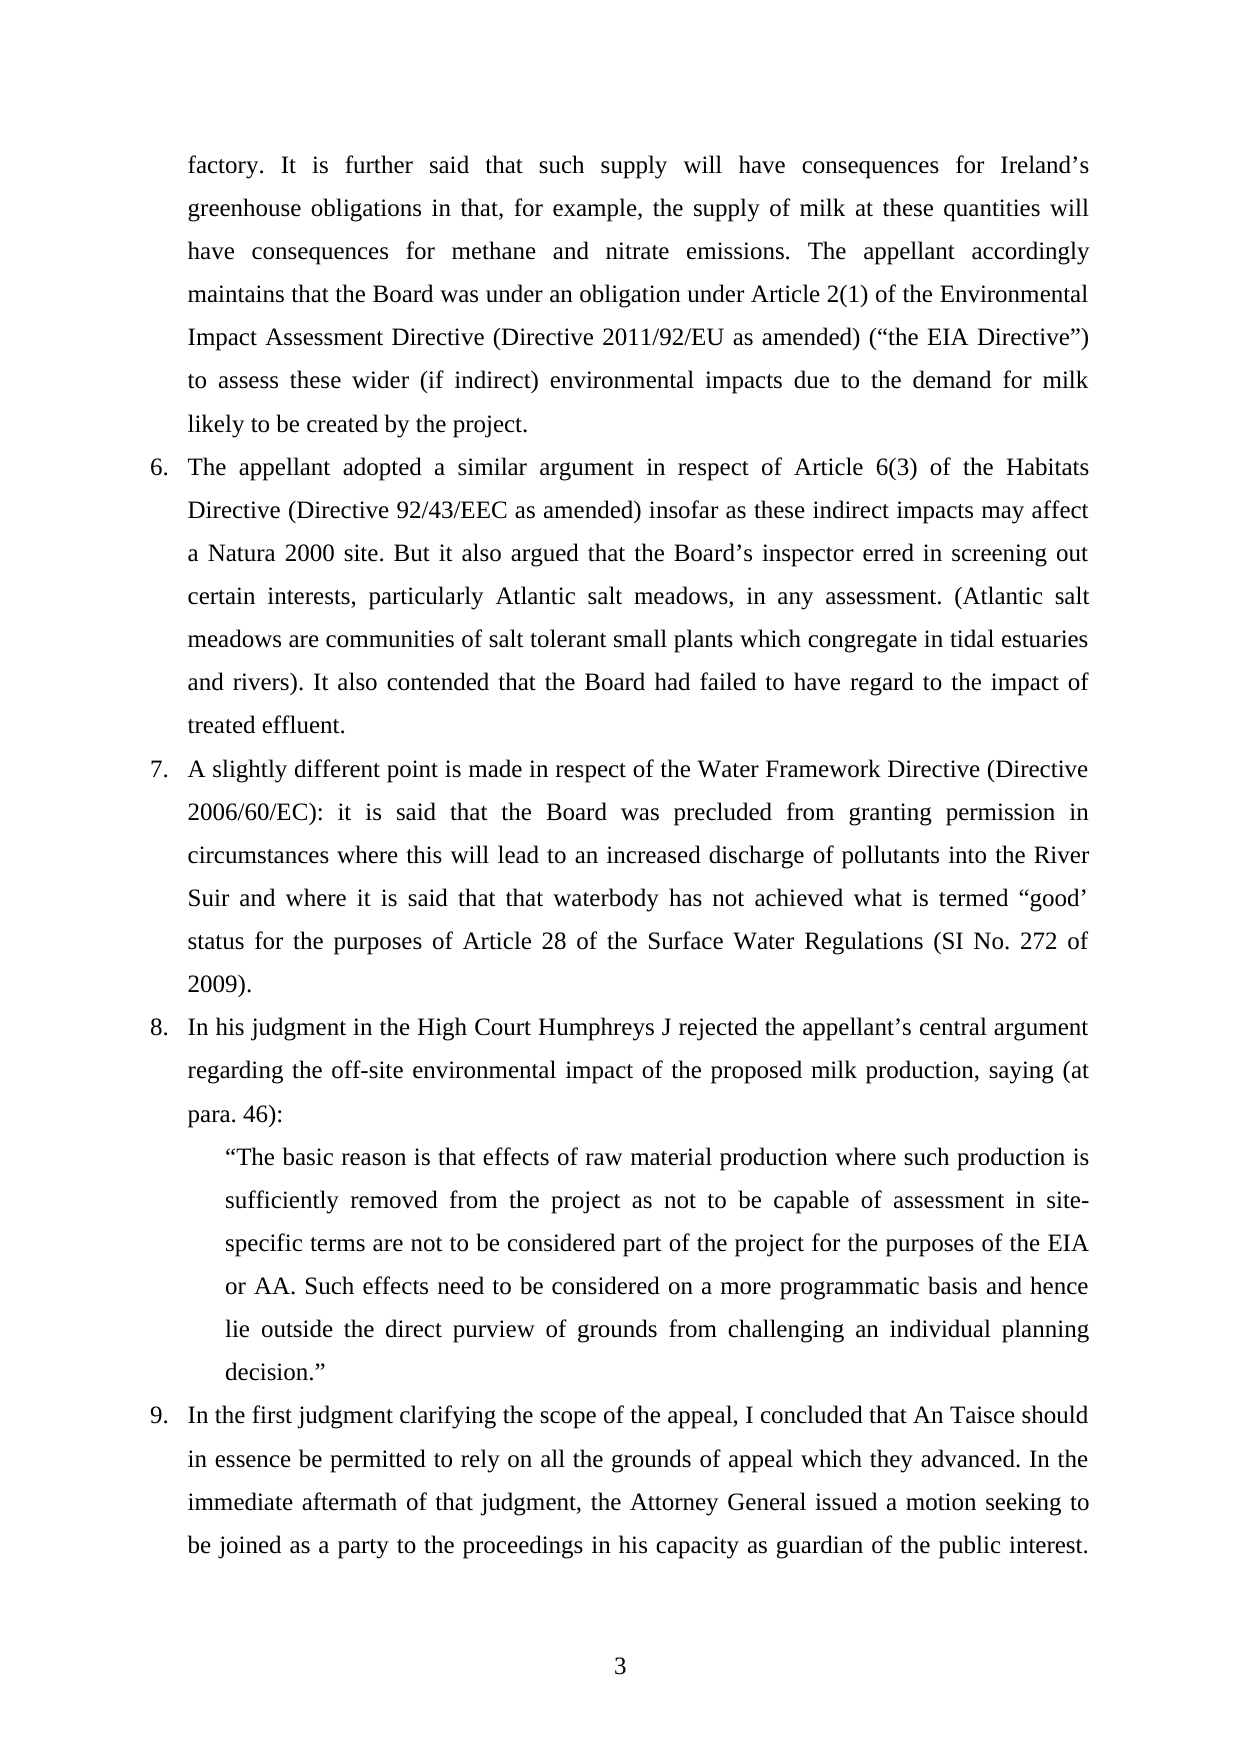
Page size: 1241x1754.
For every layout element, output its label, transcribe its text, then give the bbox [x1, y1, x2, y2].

list The appellant adopted a similar argument in respect of Article 6(3) of the Habitats Directive (Directive 92/43/EEC as amended) insofar as these indirect impacts may affect a Natura 2000 site. But it also argued that the Board’s inspector erred in screening out certain interests, particularly Atlantic salt meadows, in any assessment. (Atlantic salt meadows are communities of salt tolerant small plants which congregate in tidal estuaries and rivers). It also contended that the Board had failed to have regard to the impact of treated effluent. [150, 452, 1090, 739]
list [150, 1401, 1090, 1559]
list A slightly different point is made in respect of the Water Framework Directive (Directive 2006/60/EC): it is said that the Board was precluded from granting permission in circumstances where this will lead to an increased discharge of pollutants into the River Suir and where it is said that that waterbody has not achieved what is termed “good’ status for the purposes of Article 28 of the Surface Water Regulations (SI No. 272 of 2009). [150, 754, 1090, 998]
list In his judgment in the High Court Humphreys J rejected the appellant’s central argument regarding the off-site environmental impact of the proposed milk production, saying (at para. 46): [150, 1012, 1090, 1127]
list “The basic reason is that effects of raw material production where such production is sufficiently removed from the project as not to be capable of assessment in site-specific terms are not to be considered part of the project for the purposes of the EIA or AA. Such effects need to be considered on a more programmatic basis and hence lie outside the direct purview of grounds from challenging an individual planning decision.” [225, 1142, 1090, 1386]
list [150, 150, 1090, 437]
